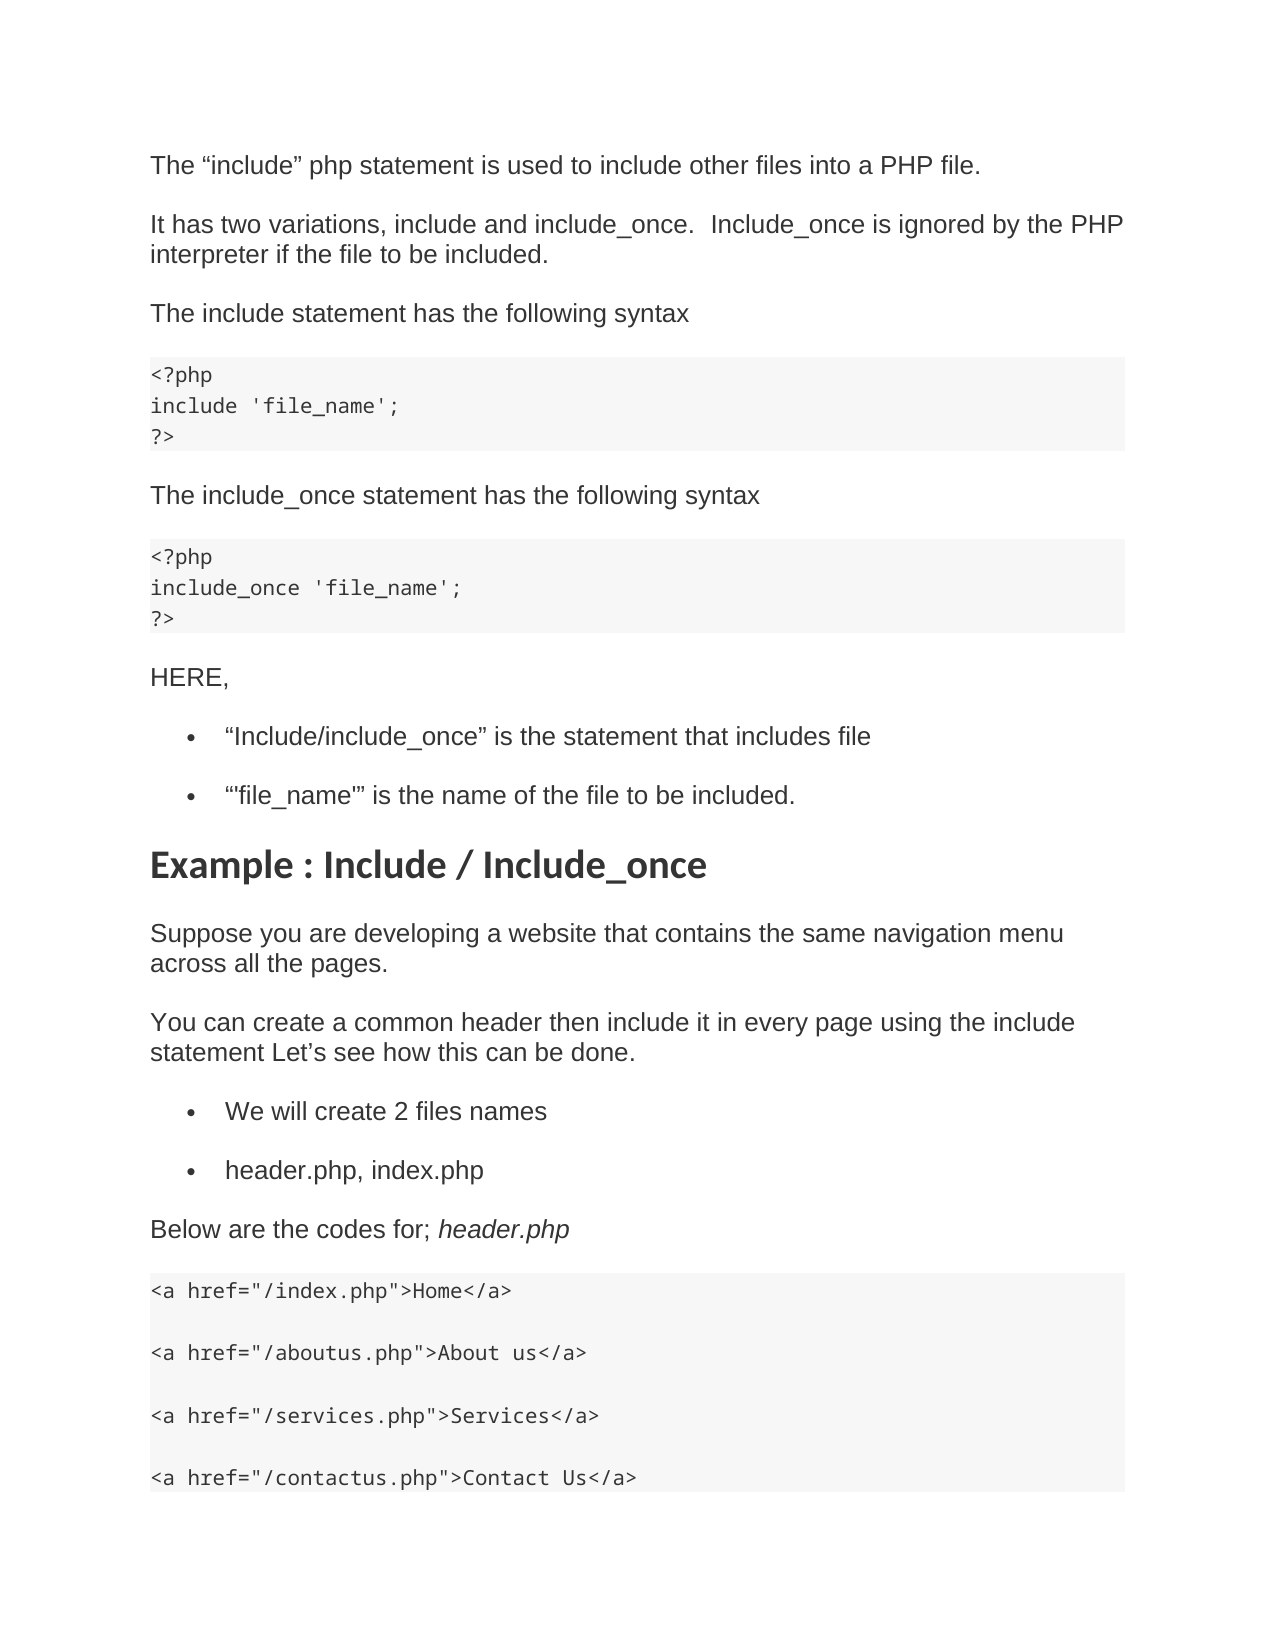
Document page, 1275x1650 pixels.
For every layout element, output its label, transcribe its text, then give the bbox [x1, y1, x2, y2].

text <?php [150, 357, 1125, 388]
text HERE, [150, 662, 1125, 692]
text The include_once statement has the following syntax [150, 480, 1125, 510]
text include_once 'file_name'; [150, 570, 1125, 602]
text You can create a common header then include it in every page using the include statement Let’s see how this can be done. [150, 1007, 1125, 1067]
text include 'file_name'; [150, 388, 1125, 419]
text The “include” php statement is used to include other files into a PHP file. [150, 150, 1125, 180]
text <a href="/services.php">Services</a> [150, 1398, 1125, 1429]
text Suppose you are developing a website that contains the same navigation menu across all the pages. [150, 918, 1125, 978]
list “Include/include_once” is the statement that includes file [187, 721, 1125, 751]
text <a href="/contactus.php">Contact Us</a> [150, 1461, 1125, 1492]
text The include statement has the following syntax [150, 298, 1125, 328]
text <a href="/index.php">Home</a> [150, 1273, 1125, 1304]
list We will create 2 files names [187, 1096, 1125, 1126]
text <a href="/aboutus.php">About us</a> [150, 1336, 1125, 1367]
list header.php, index.php [187, 1155, 1125, 1185]
text Below are the codes for; header.php [150, 1214, 1125, 1244]
text ?> [150, 602, 1125, 633]
text <?php [150, 539, 1125, 570]
text ?> [150, 419, 1125, 451]
list “'file_name'” is the name of the file to be included. [187, 780, 1125, 810]
text It has two variations, include and include_once. Include_once is ignored by the PHP interpreter if the file to be included. [150, 209, 1125, 269]
text Example : Include / Include_once [150, 839, 1125, 889]
